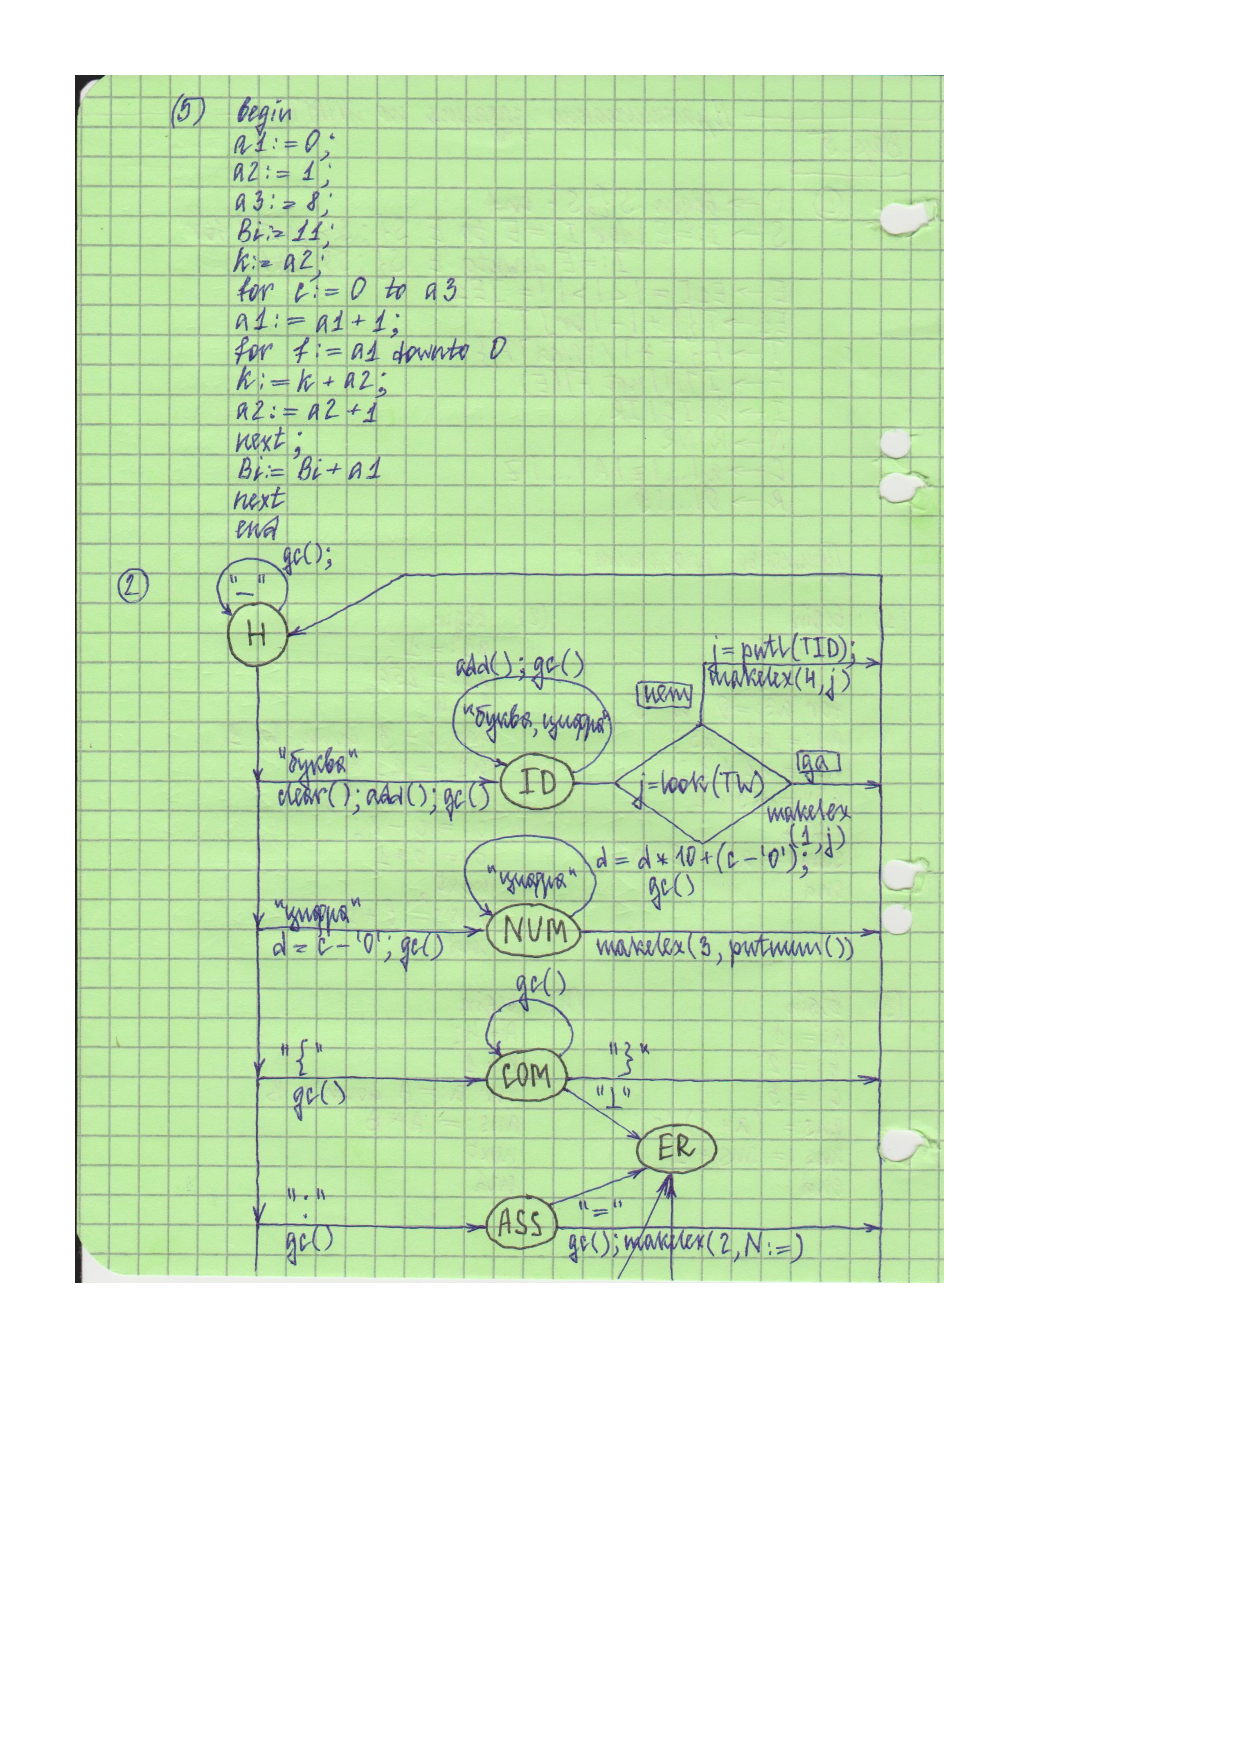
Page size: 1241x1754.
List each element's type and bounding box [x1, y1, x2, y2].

picture [75, 75, 944, 1283]
